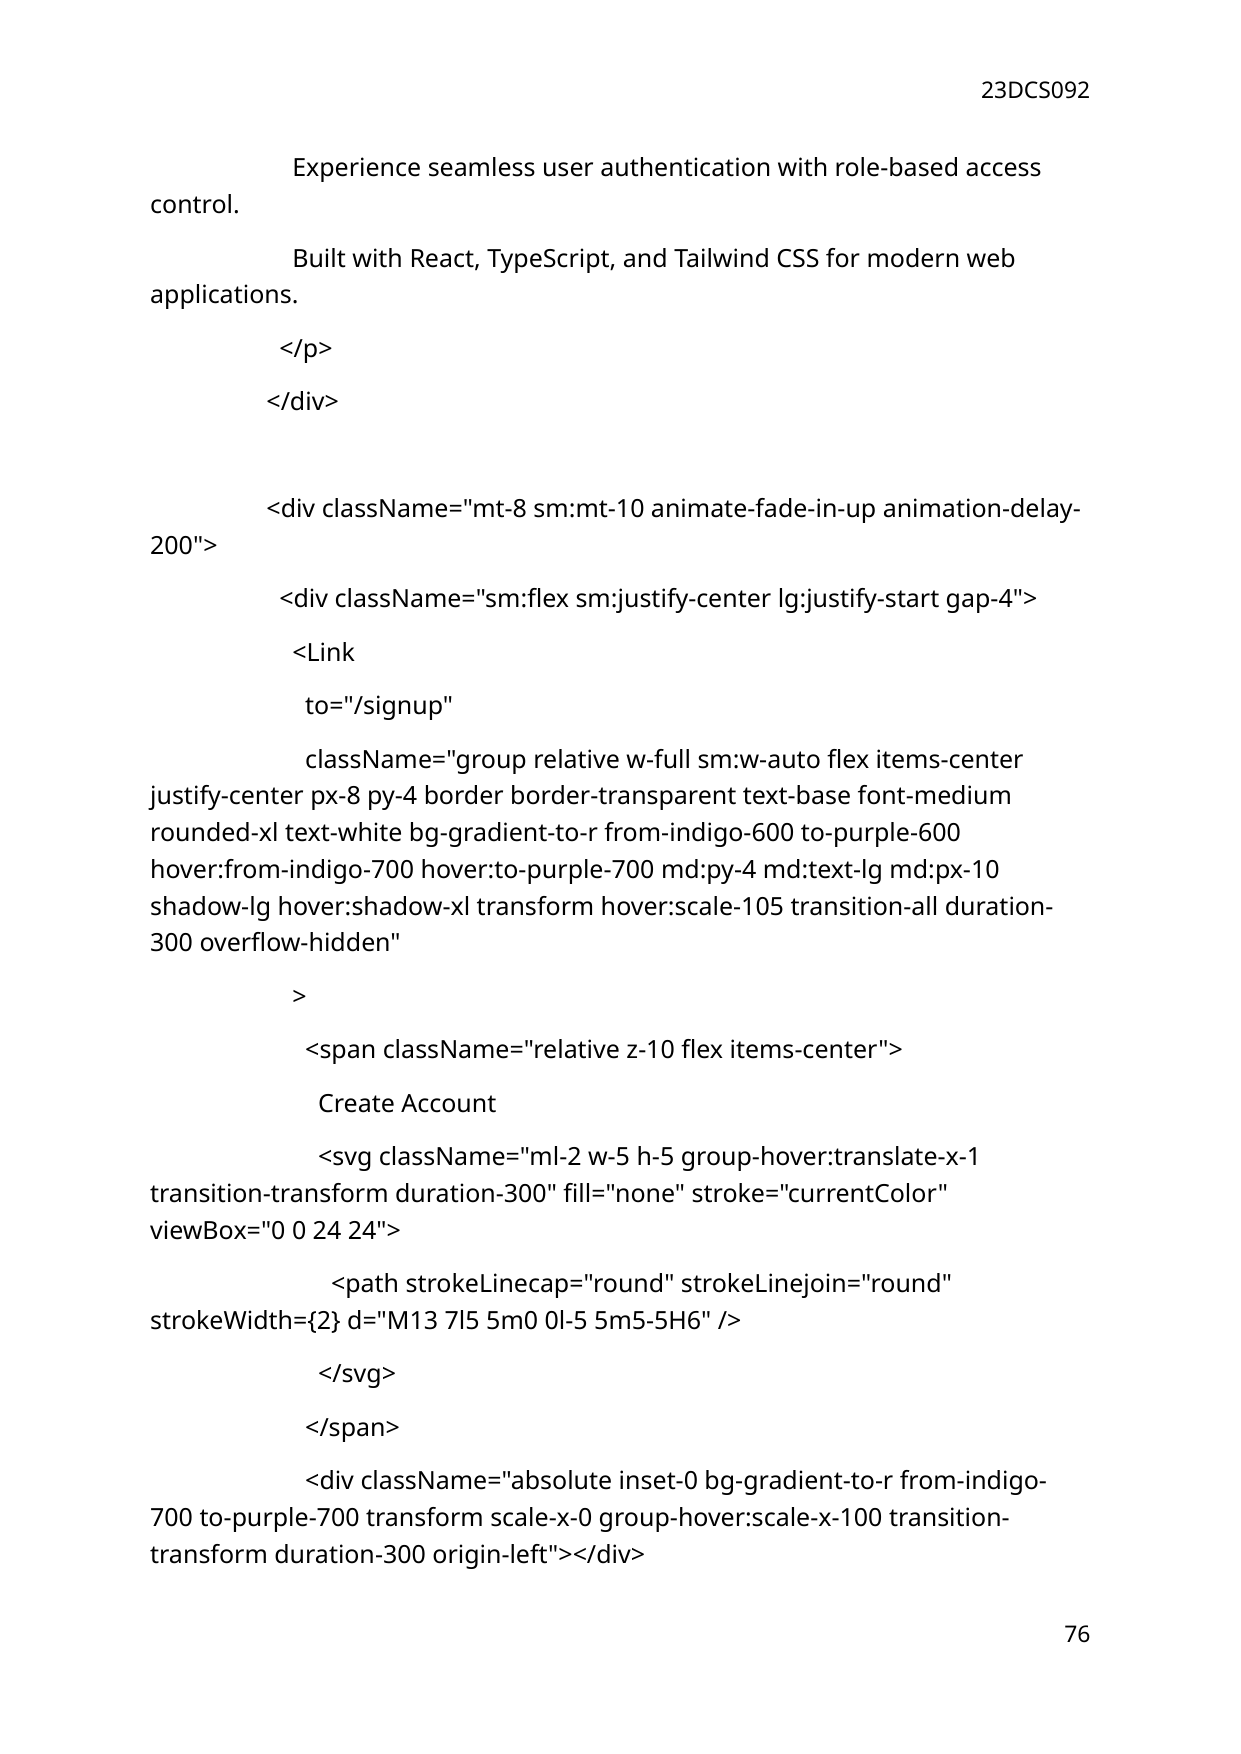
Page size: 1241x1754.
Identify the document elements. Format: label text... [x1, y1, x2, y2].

text <path strokeLinecap="round" strokeLinejoin="round" strokeWidth={2} d="M13 7l5 5m0 0l-5 5m5-5H6" /> [150, 1266, 1090, 1337]
text </span> [150, 1409, 1090, 1443]
text <div className="absolute inset-0 bg-gradient-to-r from-indigo-700 to-purple-700 transform scale-x-0 group-hover:scale-x-100 transition-transform duration-300 origin-left"></div> [150, 1463, 1090, 1571]
text </p> [150, 330, 1090, 364]
text Built with React, TypeScript, and Tailwind CSS for modern web applications. [150, 240, 1090, 311]
text className="group relative w-full sm:w-auto flex items-center justify-center px-8 py-4 border border-transparent text-base font-medium rounded-xl text-white bg-gradient-to-r from-indigo-600 to-purple-600 hover:from-indigo-700 hover:to-purple-700 md:py-4 md:text-lg md:px-10 shadow-lg hover:shadow-xl transform hover:scale-105 transition-all duration-300 overflow-hidden" [150, 741, 1090, 959]
text <svg className="ml-2 w-5 h-5 group-hover:translate-x-1 transition-transform duration-300" fill="none" stroke="currentColor" viewBox="0 0 24 24"> [150, 1139, 1090, 1246]
text </div> [150, 384, 1090, 418]
text <span className="relative z-10 flex items-center"> [150, 1032, 1090, 1066]
text <Link [150, 634, 1090, 668]
text to="/signup" [150, 688, 1090, 722]
text > [150, 978, 1090, 1013]
text Experience seamless user authentication with role-based access control. [150, 150, 1090, 221]
text <div className="mt-8 sm:mt-10 animate-fade-in-up animation-delay-200"> [150, 491, 1090, 562]
text Create Account [150, 1085, 1090, 1119]
text <div className="sm:flex sm:justify-center lg:justify-start gap-4"> [150, 581, 1090, 615]
text </svg> [150, 1356, 1090, 1390]
